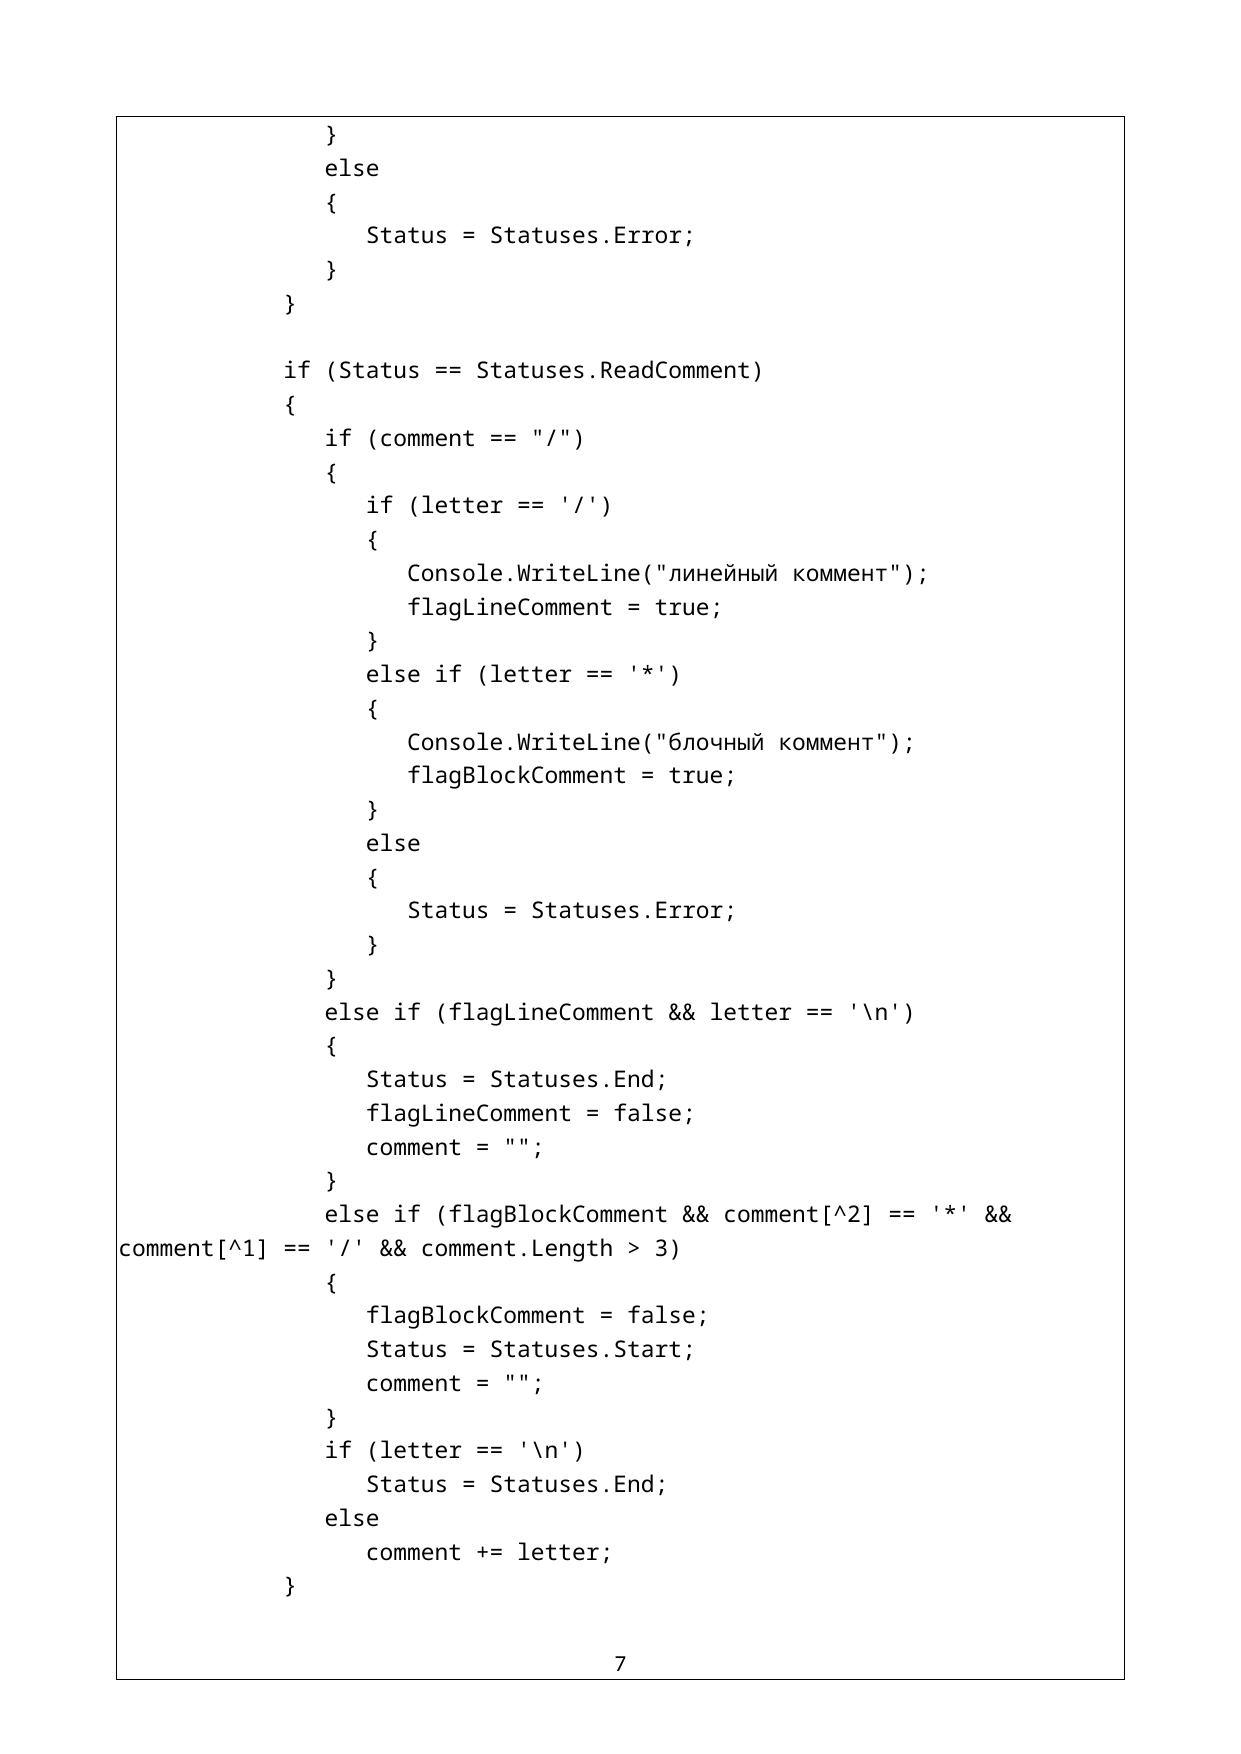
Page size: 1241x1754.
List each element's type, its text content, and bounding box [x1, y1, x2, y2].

text Status = Statuses.End; [118, 1063, 1122, 1094]
text Status = Statuses.Start; [118, 1333, 1122, 1364]
text { [118, 861, 1122, 892]
text flagLineComment = false; [118, 1097, 1122, 1128]
text { [118, 1266, 1122, 1297]
text else if (flagBlockComment && comment[^2] == '*' && comment[^1] == '/' && comment.Length > 3) [118, 1198, 1122, 1263]
text flagBlockComment = false; [118, 1299, 1122, 1331]
text } [118, 793, 1122, 824]
text { [118, 523, 1122, 554]
text else [118, 1502, 1122, 1533]
text else [118, 827, 1122, 858]
text comment = ""; [118, 1367, 1122, 1398]
text Console.WriteLine("линейный коммент"); [118, 557, 1122, 588]
text } [118, 928, 1122, 959]
text flagBlockComment = true; [118, 759, 1122, 791]
text } [118, 118, 1122, 149]
text Console.WriteLine("блочный коммент"); [118, 726, 1122, 757]
text { [118, 692, 1122, 723]
text } [118, 1401, 1122, 1432]
text } [118, 962, 1122, 993]
text else [118, 152, 1122, 183]
text if (letter == '/') [118, 489, 1122, 521]
text flagLineComment = true; [118, 591, 1122, 622]
text } [118, 253, 1122, 284]
text { [118, 186, 1122, 217]
text if (letter == '\n') [118, 1434, 1122, 1466]
text else if (letter == '*') [118, 658, 1122, 689]
text } [118, 624, 1122, 656]
text { [118, 388, 1122, 419]
text } [118, 287, 1122, 318]
text if (Status == Statuses.ReadComment) [118, 354, 1122, 386]
text comment += letter; [118, 1536, 1122, 1567]
text else if (flagLineComment && letter == '\n') [118, 996, 1122, 1027]
text { [118, 1029, 1122, 1061]
text { [118, 456, 1122, 487]
text Status = Statuses.Error; [118, 894, 1122, 926]
text } [118, 1164, 1122, 1196]
text Status = Statuses.End; [118, 1468, 1122, 1499]
text Status = Statuses.Error; [118, 219, 1122, 251]
text comment = ""; [118, 1131, 1122, 1162]
text if (comment == "/") [118, 422, 1122, 453]
text } [118, 1569, 1122, 1601]
